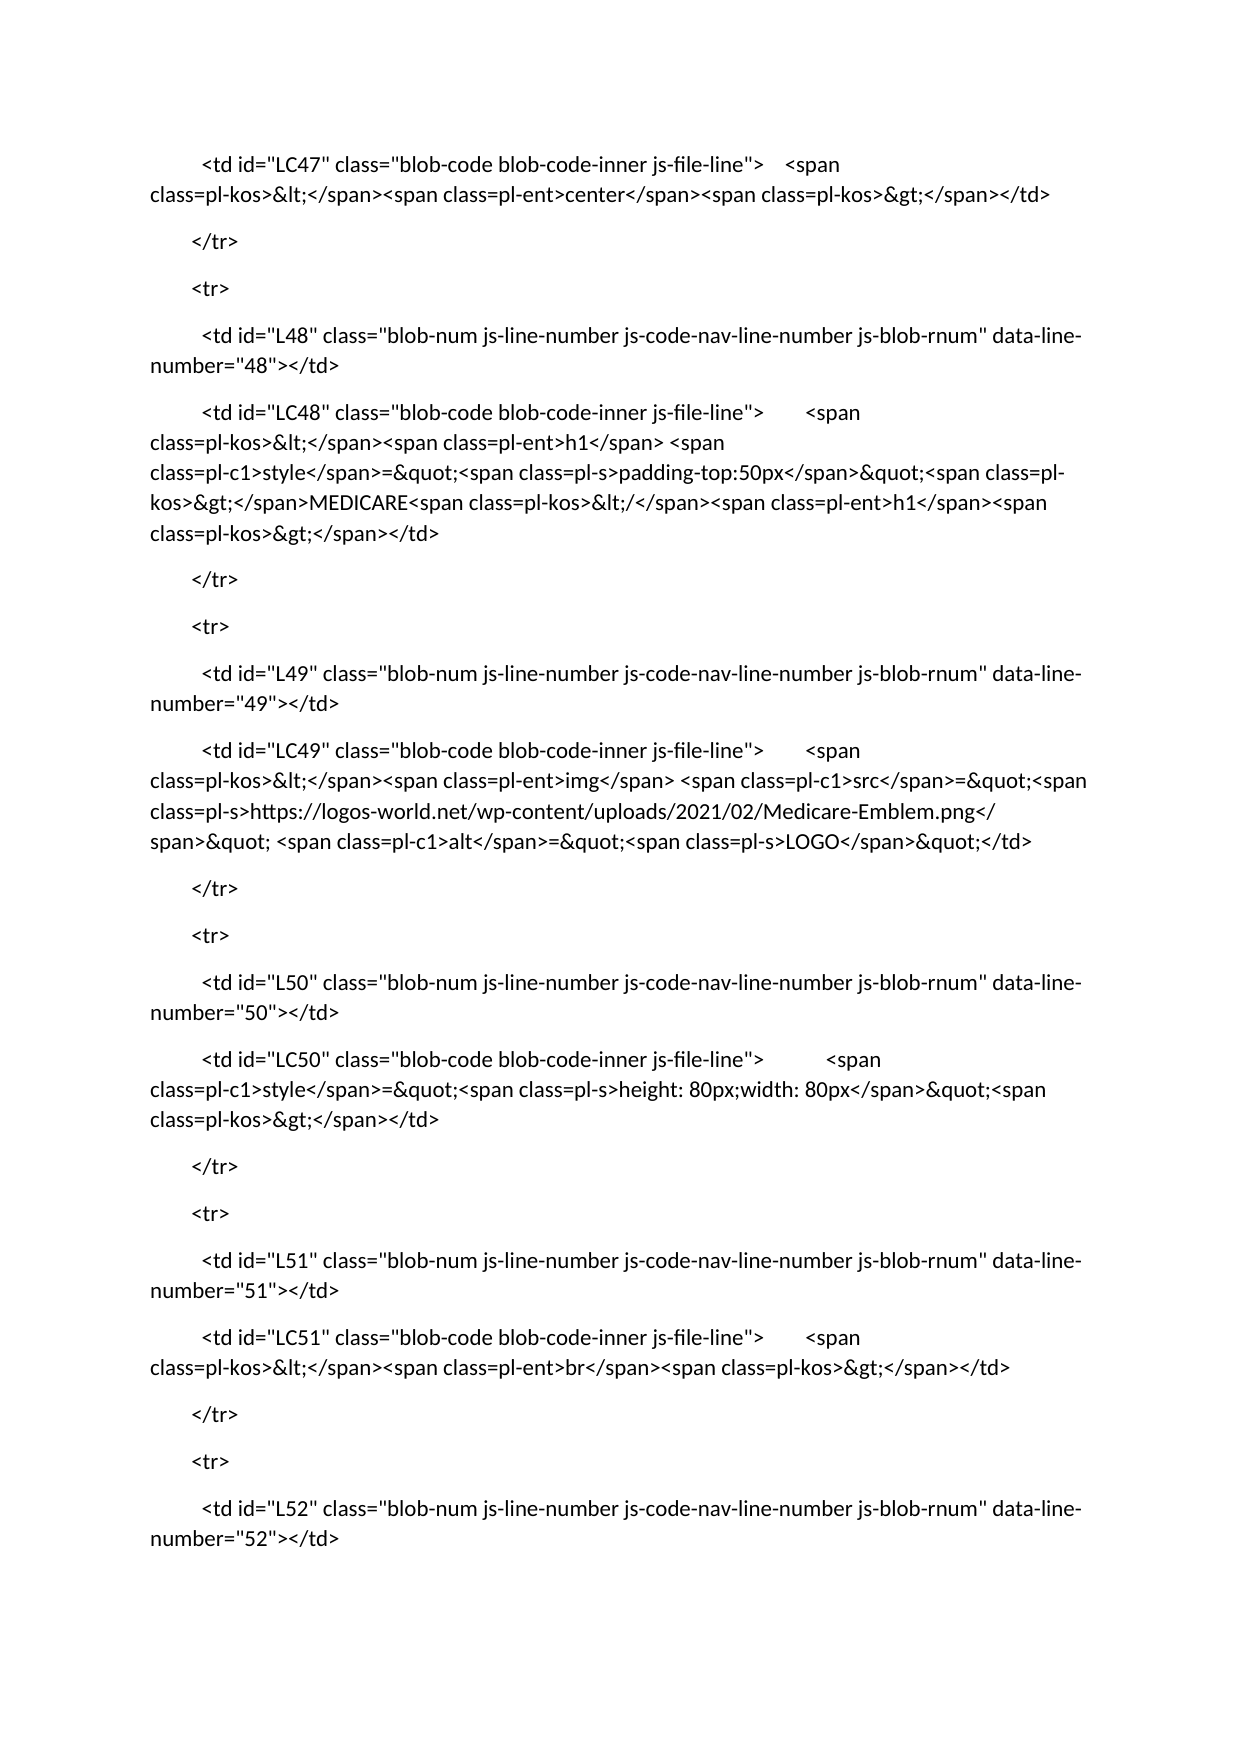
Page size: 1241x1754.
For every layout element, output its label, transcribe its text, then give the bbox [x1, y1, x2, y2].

text <td id="L49" class="blob-num js-line-number js-code-nav-line-number js-blob-rnum" data-line-number="49"></td> [150, 659, 1090, 718]
text <tr> [150, 1199, 1090, 1227]
text <td id="LC51" class="blob-code blob-code-inner js-file-line"> <span class=pl-kos>&lt;</span><span class=pl-ent>br</span><span class=pl-kos>&gt;</span></td> [150, 1323, 1090, 1381]
text <td id="LC50" class="blob-code blob-code-inner js-file-line"> <span class=pl-c1>style</span>=&quot;<span class=pl-s>height: 80px;width: 80px</span>&quot;<span class=pl-kos>&gt;</span></td> [150, 1045, 1090, 1133]
text </tr> [150, 1152, 1090, 1180]
text <td id="LC47" class="blob-code blob-code-inner js-file-line"> <span class=pl-kos>&lt;</span><span class=pl-ent>center</span><span class=pl-kos>&gt;</span></td> [150, 150, 1090, 208]
text </tr> [150, 1400, 1090, 1428]
text <tr> [150, 921, 1090, 949]
text <tr> [150, 1447, 1090, 1475]
text <td id="LC48" class="blob-code blob-code-inner js-file-line"> <span class=pl-kos>&lt;</span><span class=pl-ent>h1</span> <span class=pl-c1>style</span>=&quot;<span class=pl-s>padding-top:50px</span>&quot;<span class=pl-kos>&gt;</span>MEDICARE<span class=pl-kos>&lt;/</span><span class=pl-ent>h1</span><span class=pl-kos>&gt;</span></td> [150, 398, 1090, 547]
text <td id="LC49" class="blob-code blob-code-inner js-file-line"> <span class=pl-kos>&lt;</span><span class=pl-ent>img</span> <span class=pl-c1>src</span>=&quot;<span class=pl-s>https://logos-world.net/wp-content/uploads/2021/02/Medicare-Emblem.png</span>&quot; <span class=pl-c1>alt</span>=&quot;<span class=pl-s>LOGO</span>&quot;</td> [150, 736, 1090, 855]
text <td id="L51" class="blob-num js-line-number js-code-nav-line-number js-blob-rnum" data-line-number="51"></td> [150, 1246, 1090, 1304]
text <td id="L52" class="blob-num js-line-number js-code-nav-line-number js-blob-rnum" data-line-number="52"></td> [150, 1494, 1090, 1552]
text <td id="L50" class="blob-num js-line-number js-code-nav-line-number js-blob-rnum" data-line-number="50"></td> [150, 968, 1090, 1026]
text <td id="L48" class="blob-num js-line-number js-code-nav-line-number js-blob-rnum" data-line-number="48"></td> [150, 321, 1090, 379]
text </tr> [150, 227, 1090, 255]
text </tr> [150, 874, 1090, 902]
text <tr> [150, 274, 1090, 302]
text <tr> [150, 612, 1090, 641]
text </tr> [150, 566, 1090, 594]
